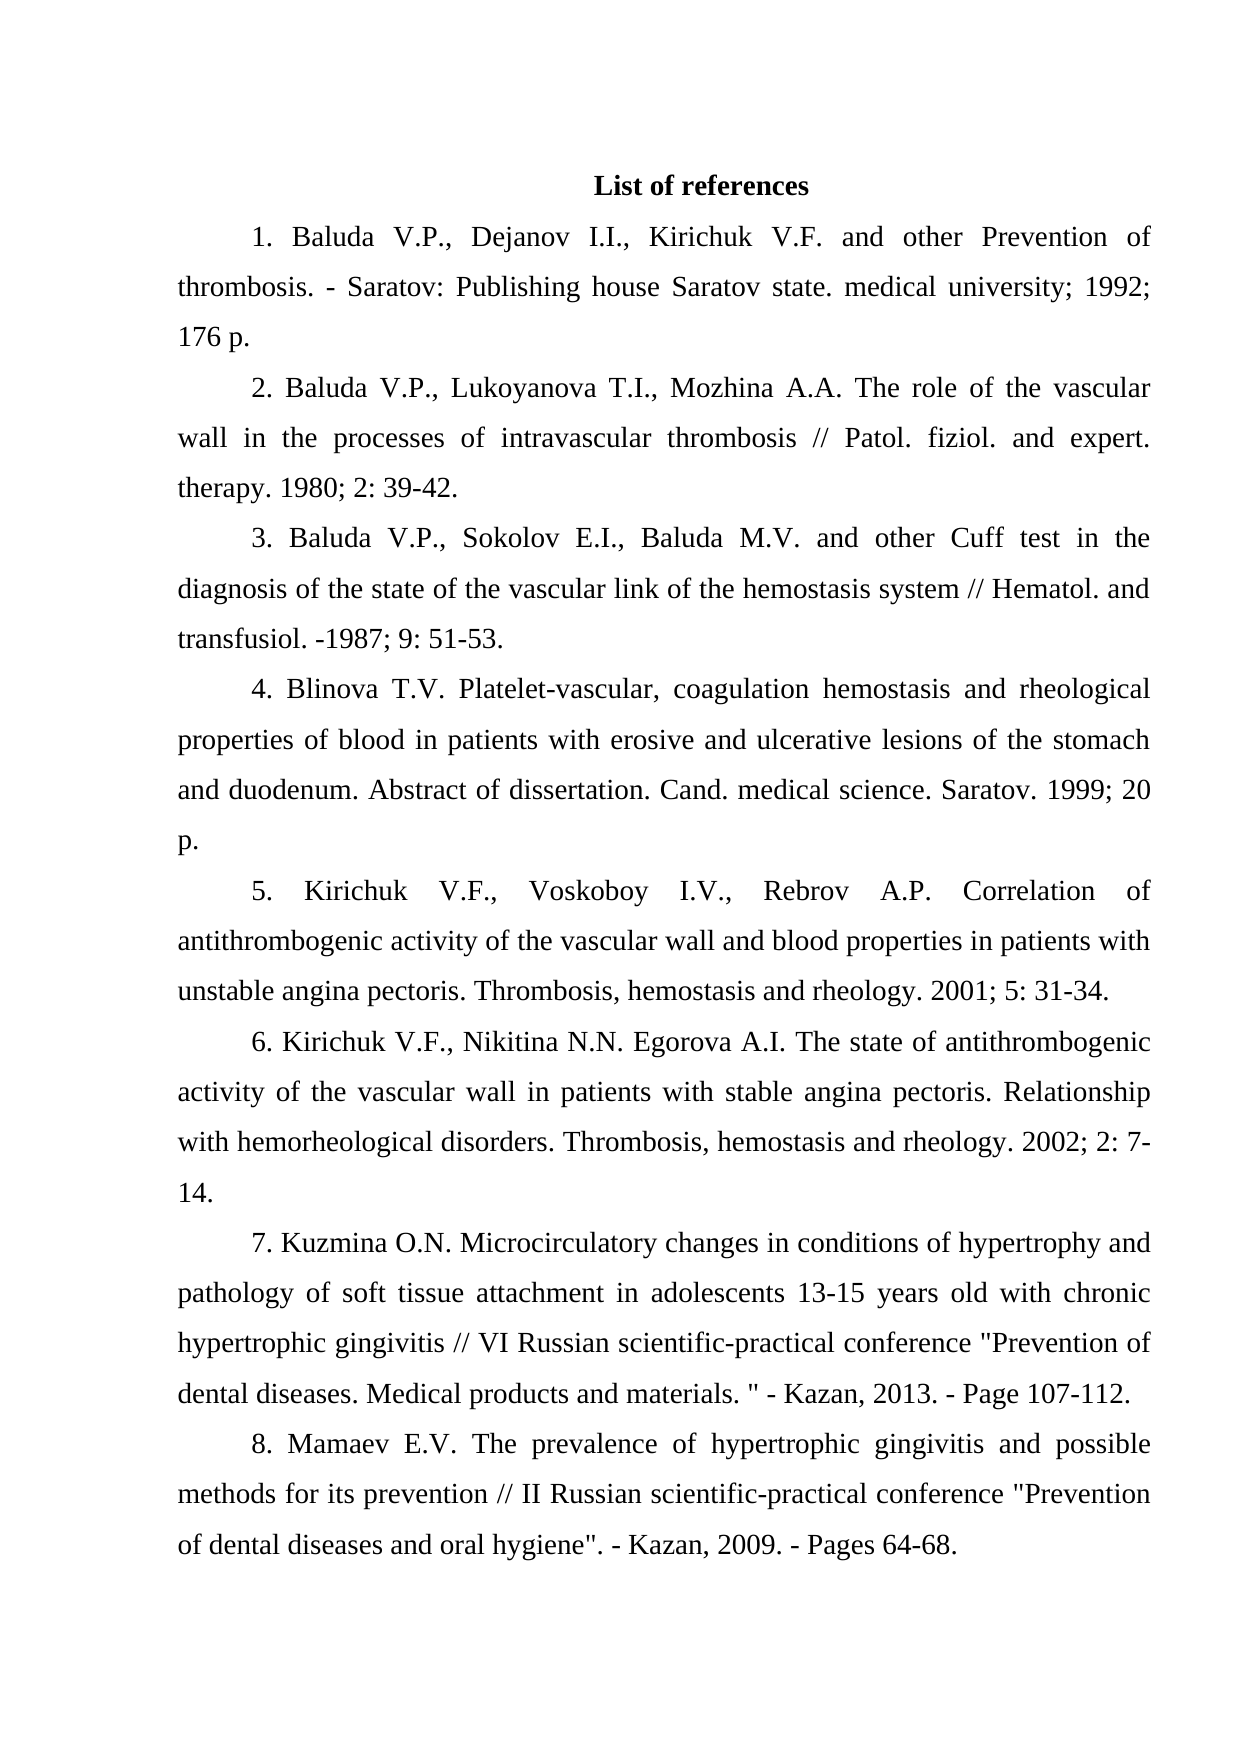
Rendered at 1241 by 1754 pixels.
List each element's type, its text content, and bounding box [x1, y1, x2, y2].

text 2. Baluda V.P., Lukoyanova T.I., Mozhina A.A. The role of the vascular wall in the processes of intravascular thrombosis // Patol. fiziol. and expert. therapy. 1980; 2: 39-42. [177, 370, 1152, 504]
text 3. Baluda V.P., Sokolov E.I., Baluda M.V. and other Cuff test in the diagnosis of the state of the vascular link of the hemostasis system // Hematol. and transfusiol. -1987; 9: 51-53. [177, 521, 1152, 655]
text 7. Kuzmina O.N. Microcirculatory changes in conditions of hypertrophy and pathology of soft tissue attachment in adolescents 13-15 years old with chronic hypertrophic gingivitis // VI Russian scientific-practical conference "Prevention of dental diseases. Medical products and materials. " - Kazan, 2013. - Page 107-112. [177, 1225, 1152, 1409]
text 4. Blinova T.V. Platelet-vascular, coagulation hemostasis and rheological properties of blood in patients with erosive and ulcerative lesions of the stomach and duodenum. Abstract of dissertation. Cand. medical science. Saratov. 1999; 20 p. [177, 672, 1152, 856]
text 8. Mamaev E.V. The prevalence of hypertrophic gingivitis and possible methods for its prevention // II Russian scientific-practical conference "Prevention of dental diseases and oral hygiene". - Kazan, 2009. - Pages 64-68. [177, 1426, 1152, 1560]
text 5. Kirichuk V.F., Voskoboy I.V., Rebrov A.P. Correlation of antithrombogenic activity of the vascular wall and blood properties in patients with unstable angina pectoris. Thrombosis, hemostasis and rheology. 2001; 5: 31-34. [177, 873, 1152, 1007]
text 6. Kirichuk V.F., Nikitina N.N. Egorova A.I. The state of antithrombogenic activity of the vascular wall in patients with stable angina pectoris. Relationship with hemorheological disorders. Thrombosis, hemostasis and rheology. 2002; 2: 7-14. [177, 1024, 1152, 1208]
text 1. Baluda V.P., Dejanov I.I., Kirichuk V.F. and other Prevention of thrombosis. - Saratov: Publishing house Saratov state. medical university; 1992; 176 p. [177, 219, 1152, 353]
text List of references [177, 168, 1152, 202]
